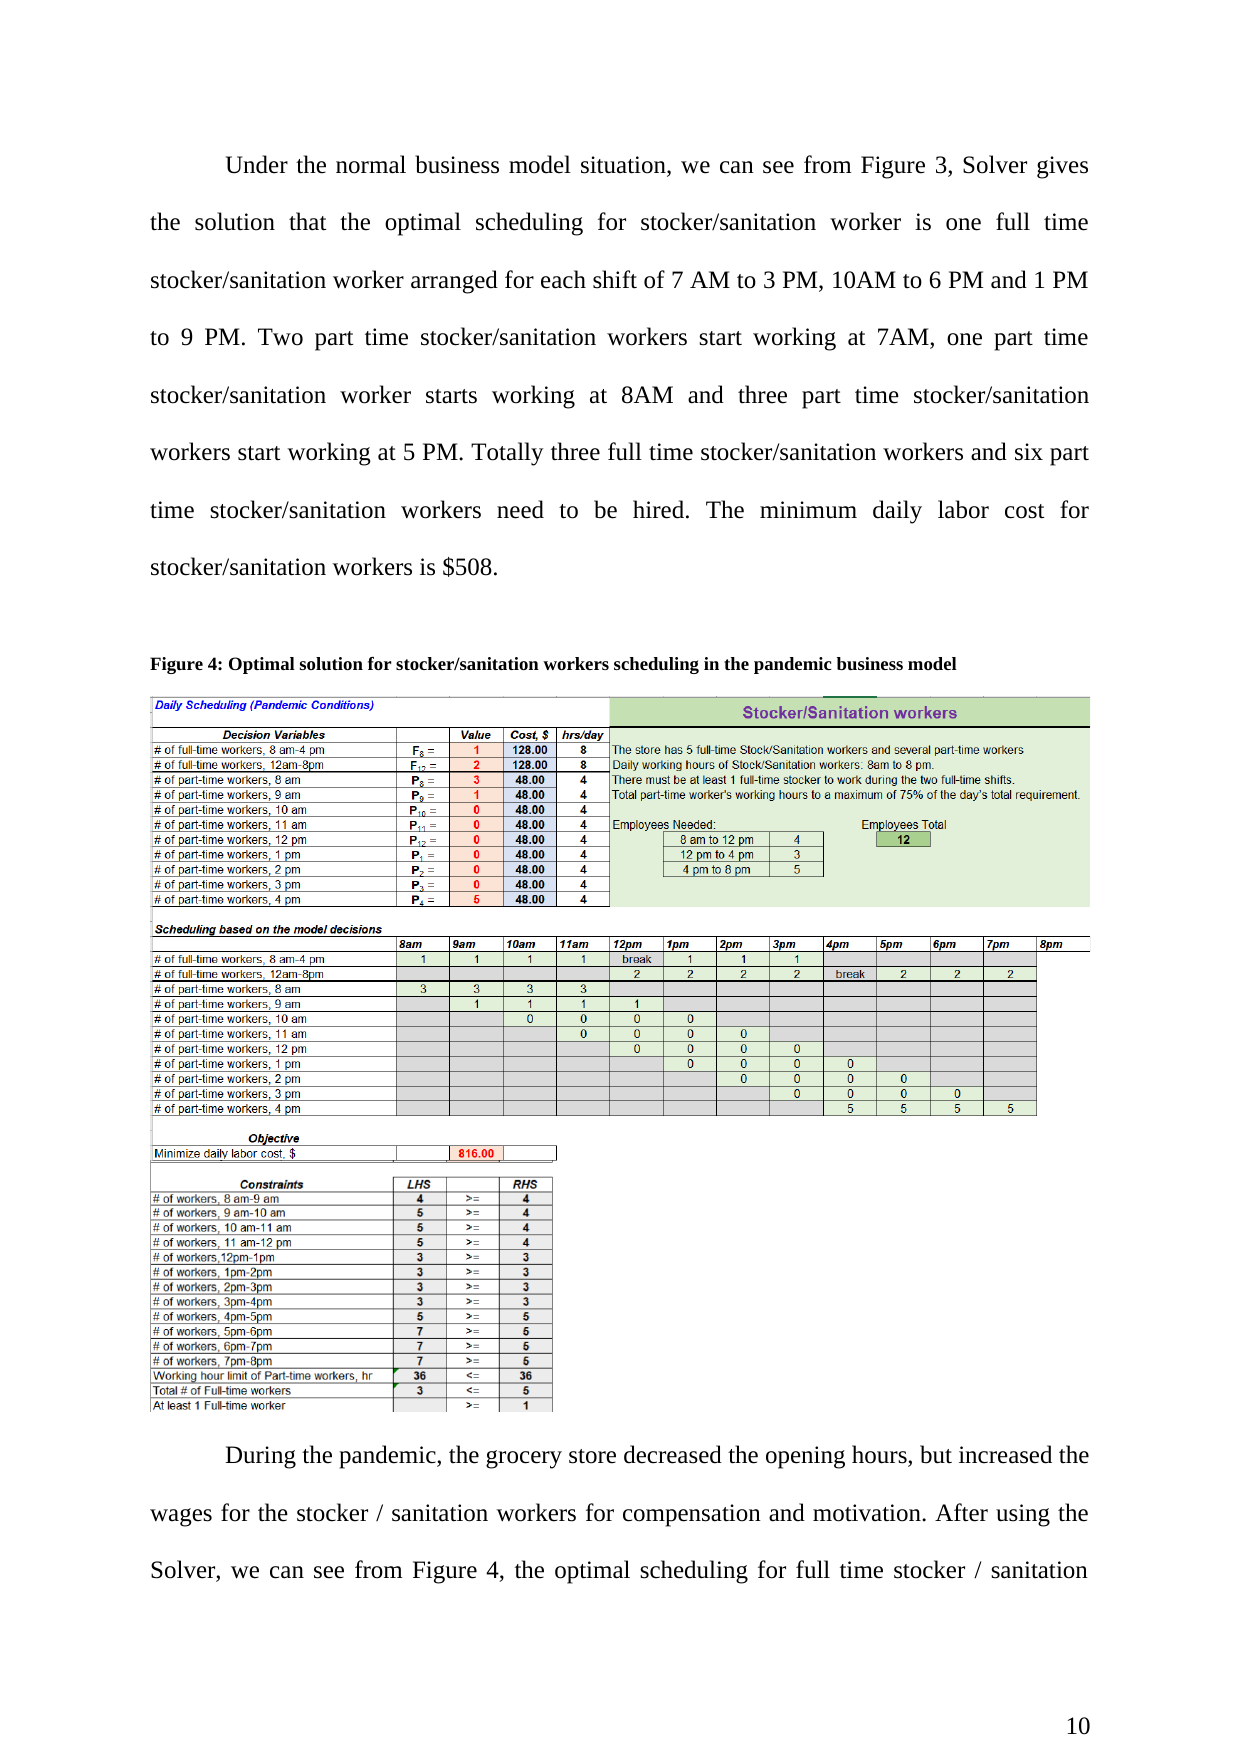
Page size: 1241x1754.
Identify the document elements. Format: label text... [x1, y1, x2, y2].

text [150, 1441, 1090, 1584]
picture [150, 696, 1091, 1412]
text Under the normal business model situation, we can see from Figure 3, Solver gives the solution that the optimal scheduling for stocker/sanitation worker is one full time stocker/sanitation worker arranged for each shift of 7 AM to 3 PM, 10AM to 6 PM and 1 PM to 9 PM. Two part time stocker/sanitation workers start working at 7AM, one part time stocker/sanitation worker starts working at 8AM and three part time stocker/sanitation workers start working at 5 PM. Totally three full time stocker/sanitation workers and six part time stocker/sanitation workers need to be hired. The minimum daily labor cost for stocker/sanitation workers is $508. [150, 150, 1090, 581]
text Figure 4: Optimal solution for stocker/sanitation workers scheduling in the pandemic business model [150, 653, 1090, 675]
